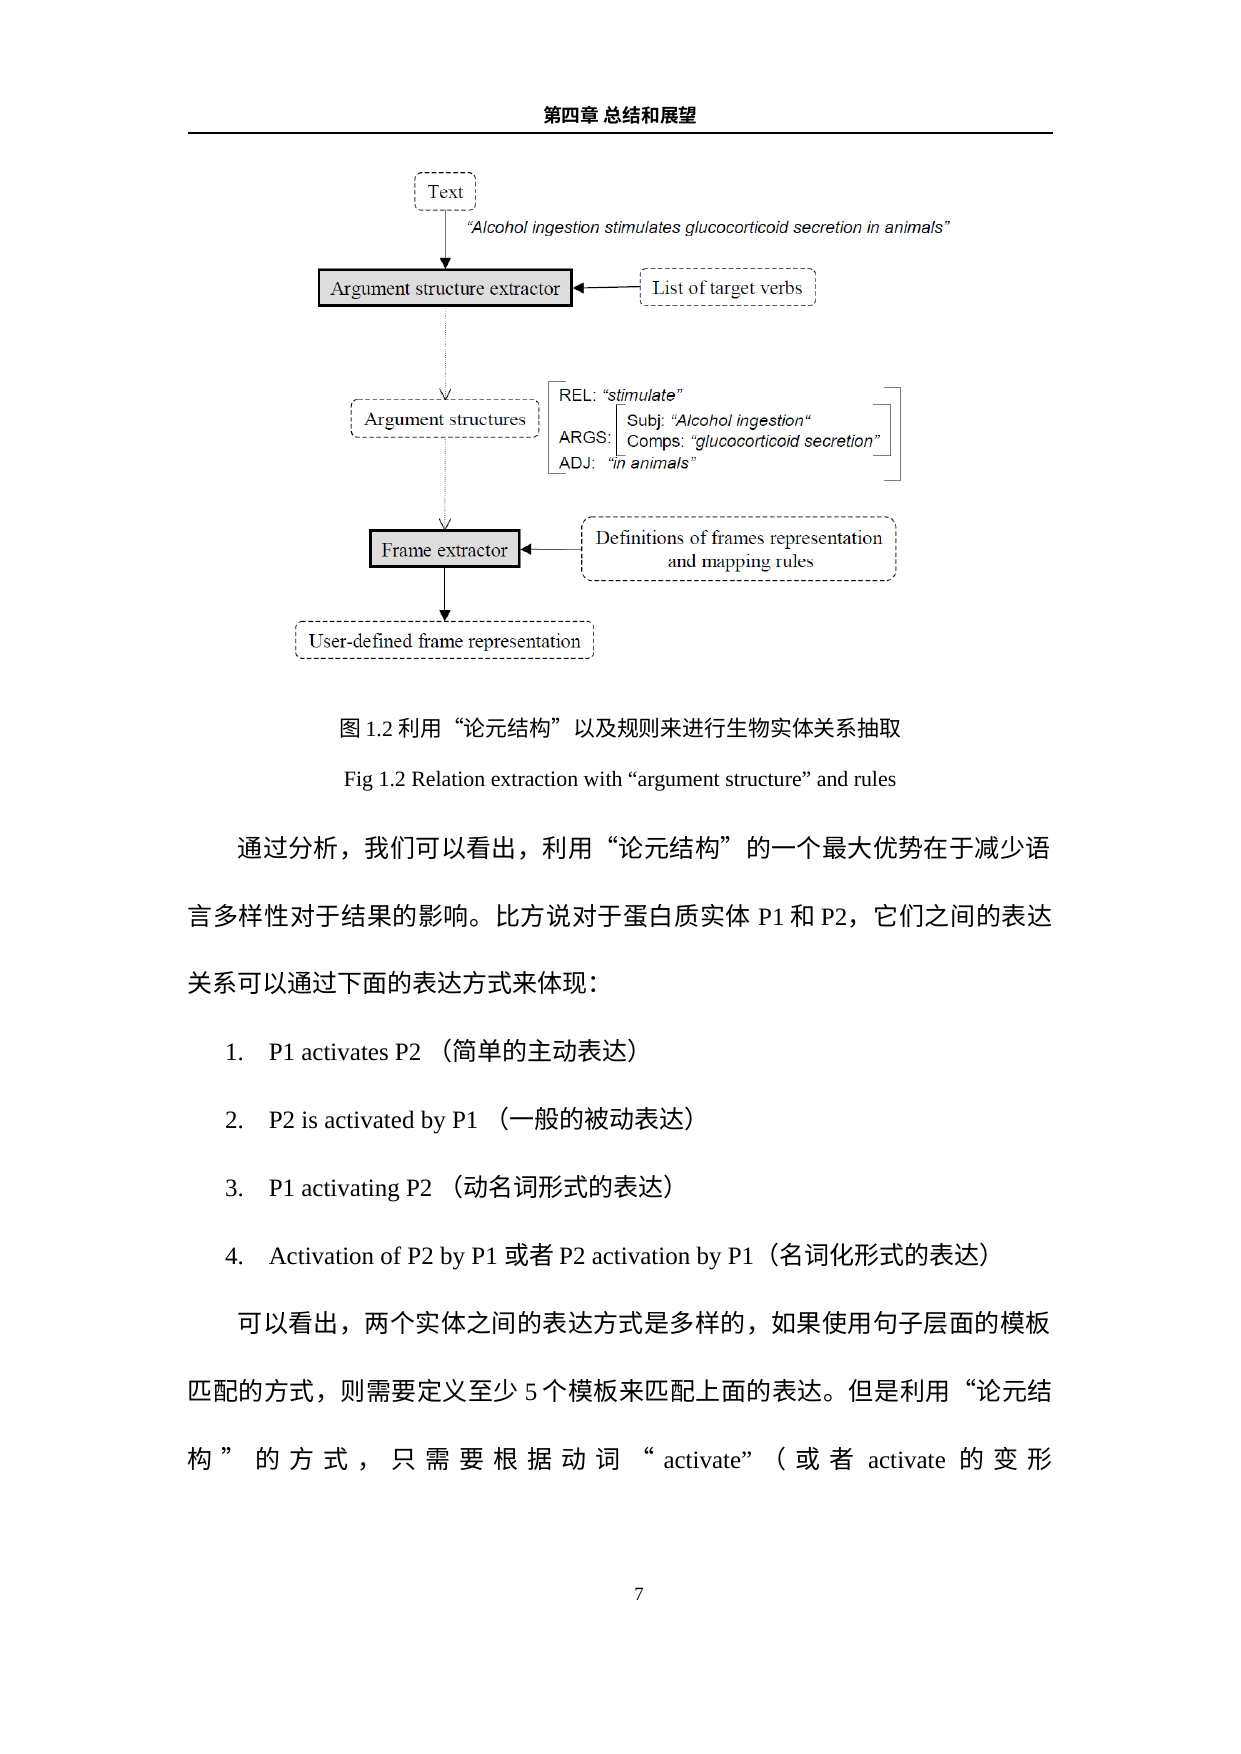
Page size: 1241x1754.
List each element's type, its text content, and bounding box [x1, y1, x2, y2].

text 通过分析，我们可以看出，利用“论元结构”的一个最大优势在于减少语言多样性对于结果的影响。比方说对于蛋白质实体P1和P2，它们之间的表达关系可以通过下面的表达方式来体现： [187, 812, 1053, 1016]
list P1 activates P2 （简单的主动表达） [225, 1016, 1053, 1084]
list Activation of P2 by P1 或者P2 activation by P1（名词化形式的表达） [225, 1220, 1053, 1288]
subtitle Fig 1.2 Relation extraction with “argument structure” and rules [187, 761, 1053, 795]
list P1 activating P2 （动名词形式的表达） [225, 1152, 1053, 1220]
list P2 is activated by P1 （一般的被动表达） [225, 1084, 1053, 1152]
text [187, 1288, 1053, 1491]
subtitle 图1.2 利用“论元结构”以及规则来进行生物实体关系抽取 [187, 710, 1053, 744]
picture [281, 150, 960, 663]
